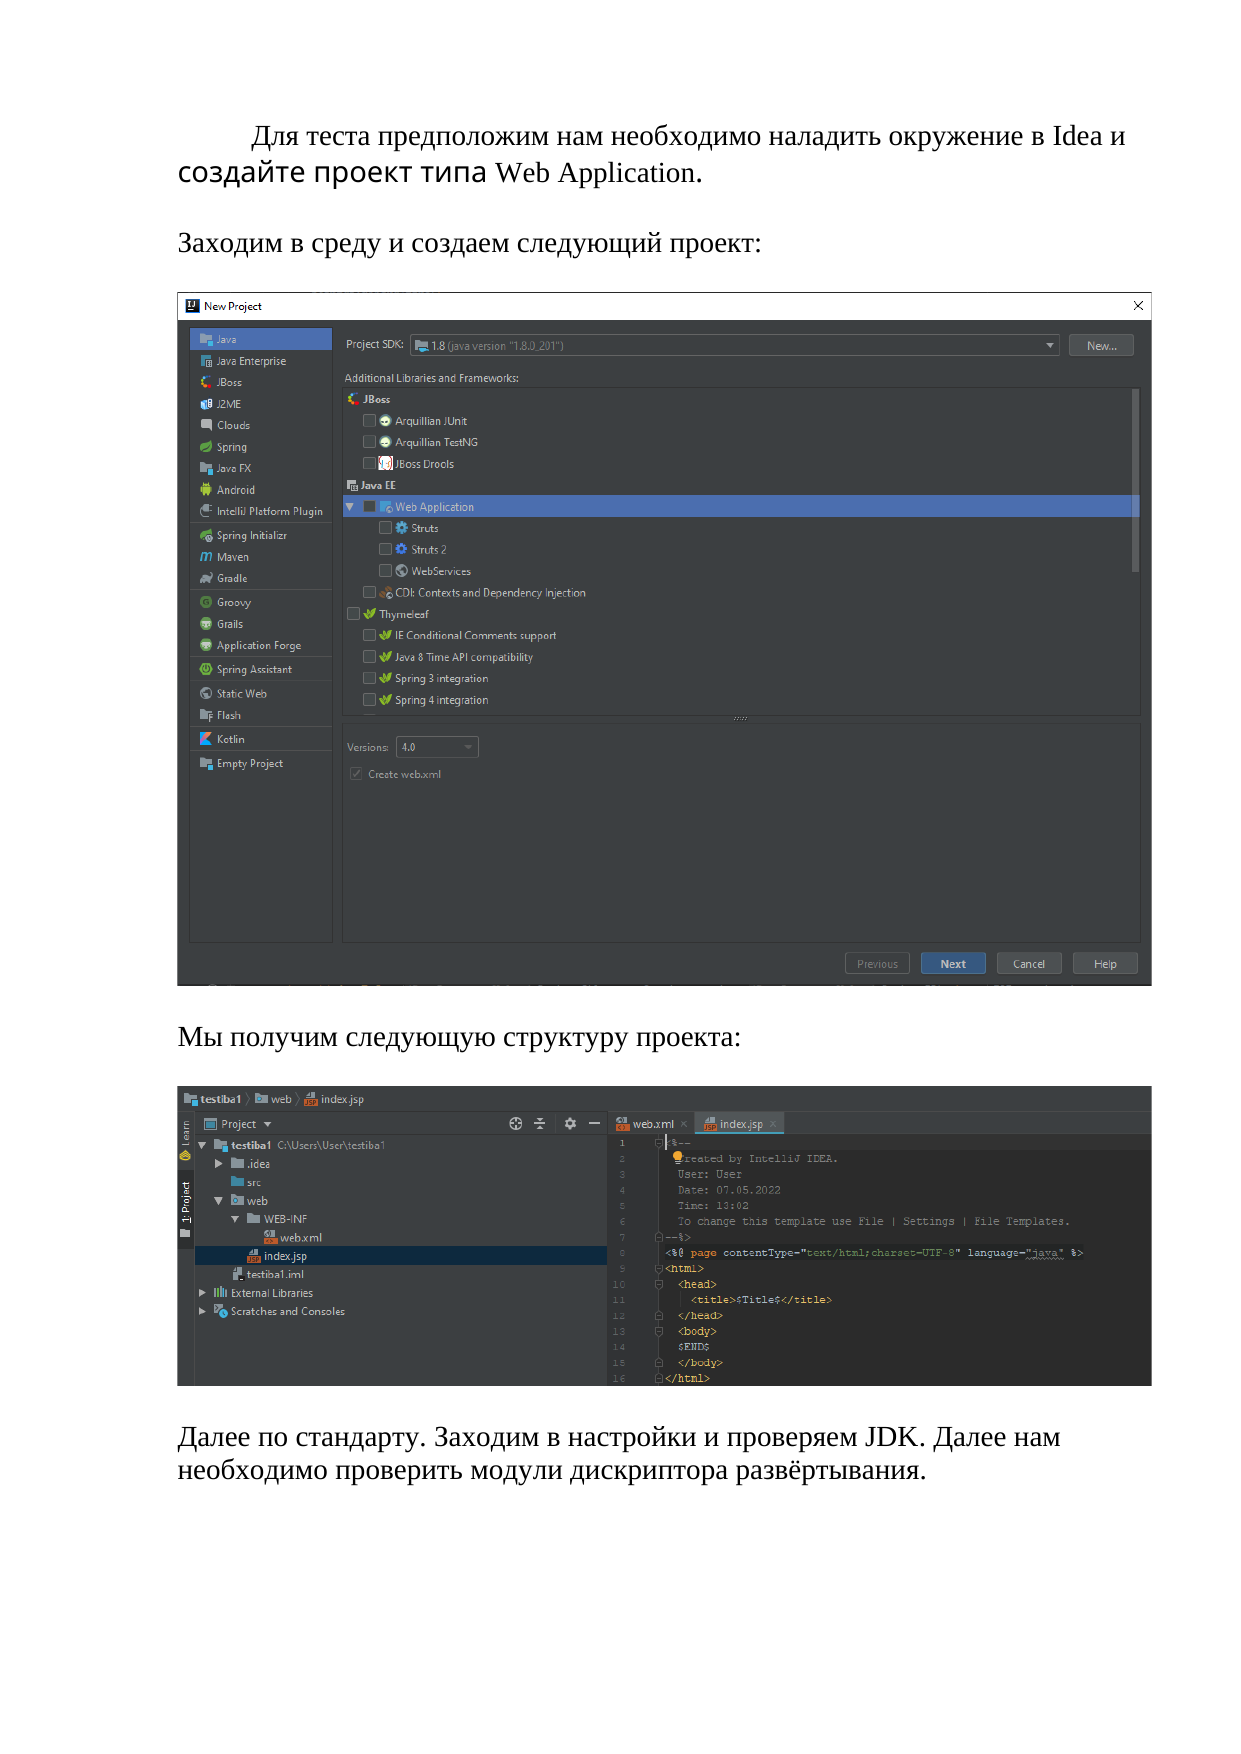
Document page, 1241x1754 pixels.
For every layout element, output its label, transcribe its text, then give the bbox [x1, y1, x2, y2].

picture [177, 1086, 1152, 1386]
text Далее по стандарту. Заходим в настройки и проверяем JDK. Далее нам необходимо проверить модули дискриптора развёртывания. [177, 1419, 1152, 1486]
picture [177, 292, 1152, 986]
text Для теста предположим нам необходимо наладить окружение в Idea и создайте проект типа Web Application. [177, 118, 1152, 191]
text Заходим в среду и создаем следующий проект: [177, 225, 1152, 258]
text Мы получим следующую структуру проекта: [177, 1019, 1152, 1053]
